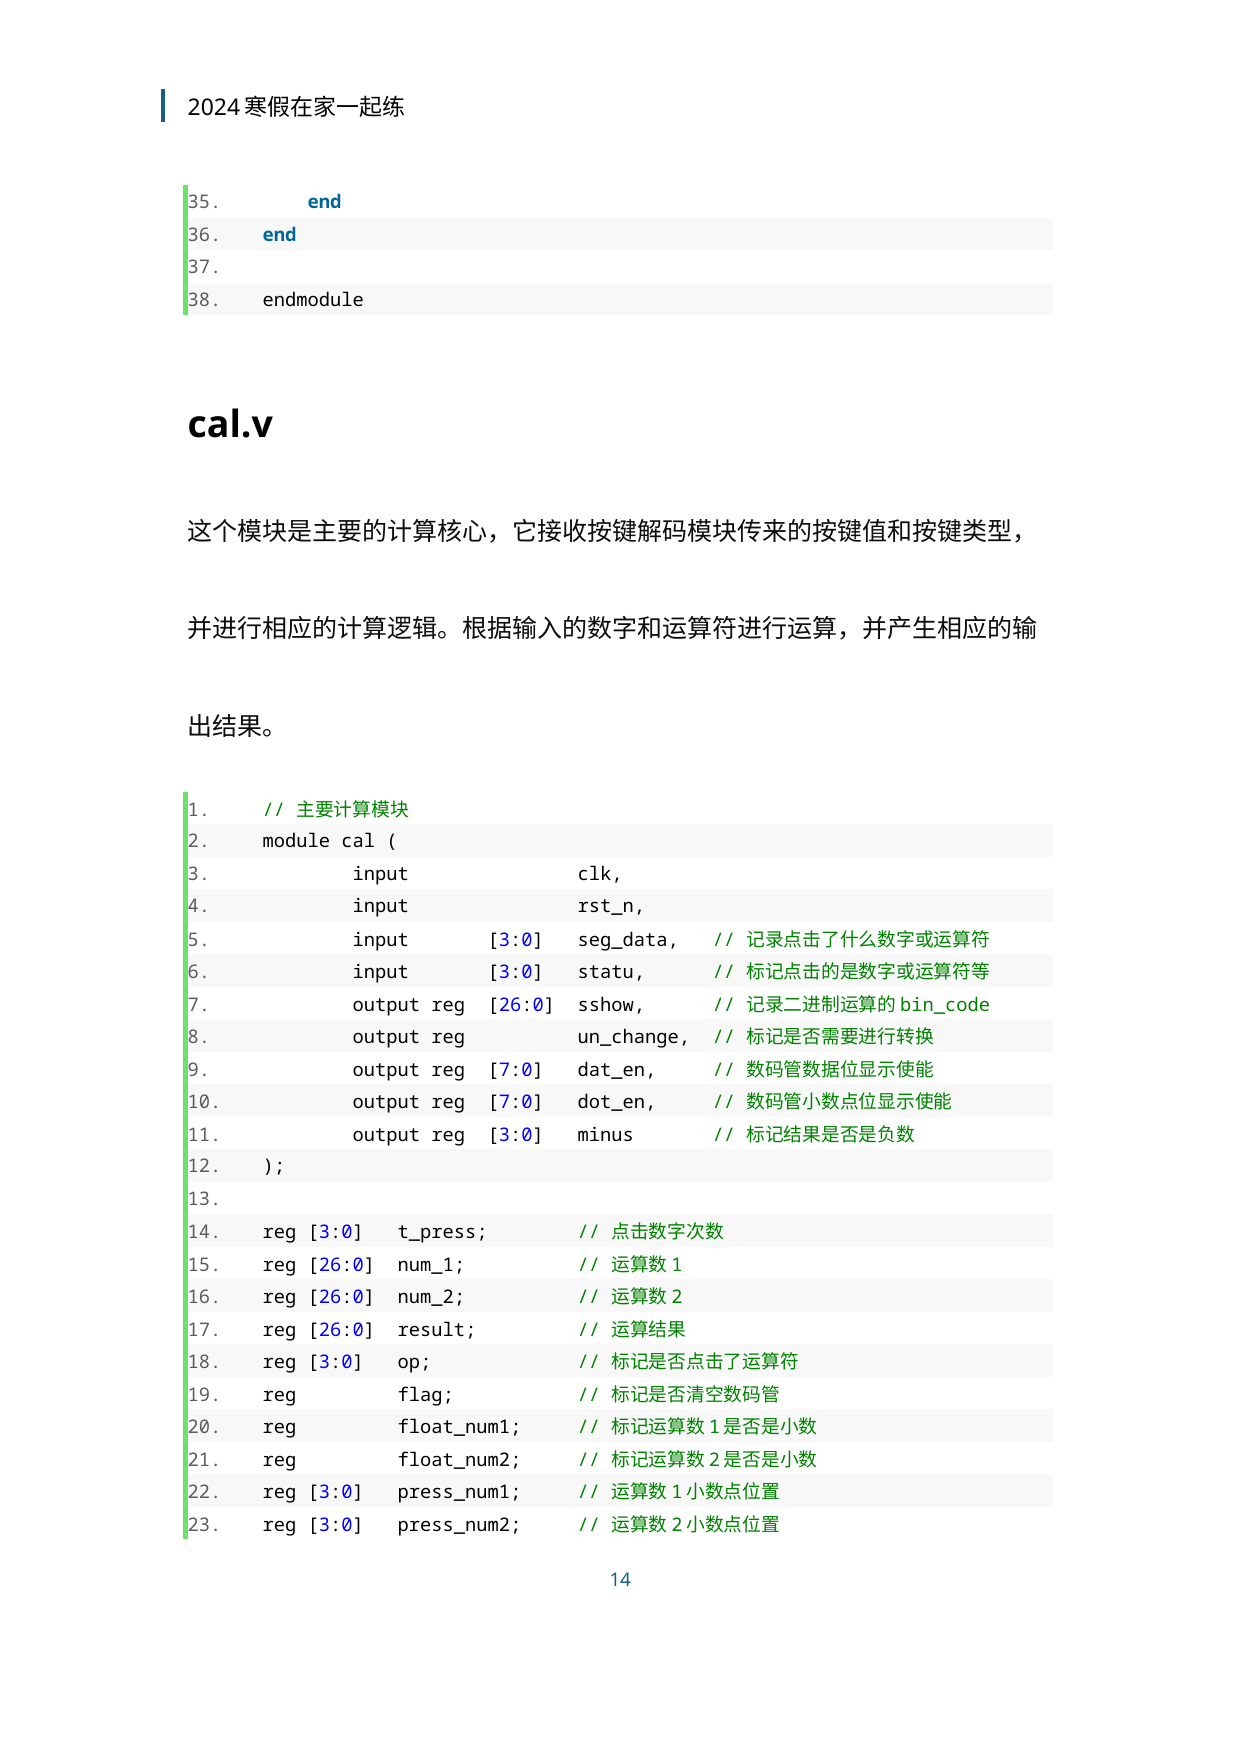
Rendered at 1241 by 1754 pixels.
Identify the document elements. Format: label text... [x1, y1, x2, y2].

list reg [3:0] press_num2; // 运算数2小数点位置 [188, 1507, 1053, 1539]
list reg [3:0] t_press; // 点击数字次数 [188, 1214, 1053, 1247]
list reg [26:0] num_2; // 运算数2 [188, 1279, 1053, 1312]
list // 主要计算模块 [188, 792, 1053, 824]
list input clk, [188, 857, 1053, 889]
list reg [3:0] press_num1; // 运算数1小数点位置 [188, 1474, 1053, 1507]
text 这个模块是主要的计算核心，它接收按键解码模块传来的按键值和按键类型，并进行相应的计算逻辑。根据输入的数字和运算符进行运算，并产生相应的输出结果。 [187, 497, 1053, 757]
list reg [26:0] num_1; // 运算数1 [188, 1247, 1053, 1279]
list reg [3:0] op; // 标记是否点击了运算符 [188, 1344, 1053, 1377]
list ); [188, 1149, 1053, 1182]
list output reg un_change, // 标记是否需要进行转换 [188, 1019, 1053, 1052]
list endmodule [188, 283, 1053, 315]
list reg float_num2; // 标记运算数2是否是小数 [188, 1442, 1053, 1474]
list output reg [7:0] dot_en, // 数码管小数点位显示使能 [188, 1084, 1053, 1117]
list reg flag; // 标记是否清空数码管 [188, 1377, 1053, 1409]
list output reg [7:0] dat_en, // 数码管数据位显示使能 [188, 1052, 1053, 1084]
list reg [26:0] result; // 运算结果 [188, 1312, 1053, 1344]
list end [188, 185, 1053, 218]
list output reg [26:0] sshow, // 记录二进制运算的bin_code [188, 987, 1053, 1019]
list input [3:0] seg_data, // 记录点击了什么数字或运算符 [188, 922, 1053, 954]
list reg float_num1; // 标记运算数1是否是小数 [188, 1409, 1053, 1442]
list module cal ( [188, 824, 1053, 857]
list input [3:0] statu, // 标记点击的是数字或运算符等 [188, 954, 1053, 987]
list output reg [3:0] minus // 标记结果是否是负数 [188, 1117, 1053, 1149]
list input rst_n, [188, 889, 1053, 922]
text cal.v [187, 390, 1053, 455]
list end [188, 218, 1053, 250]
